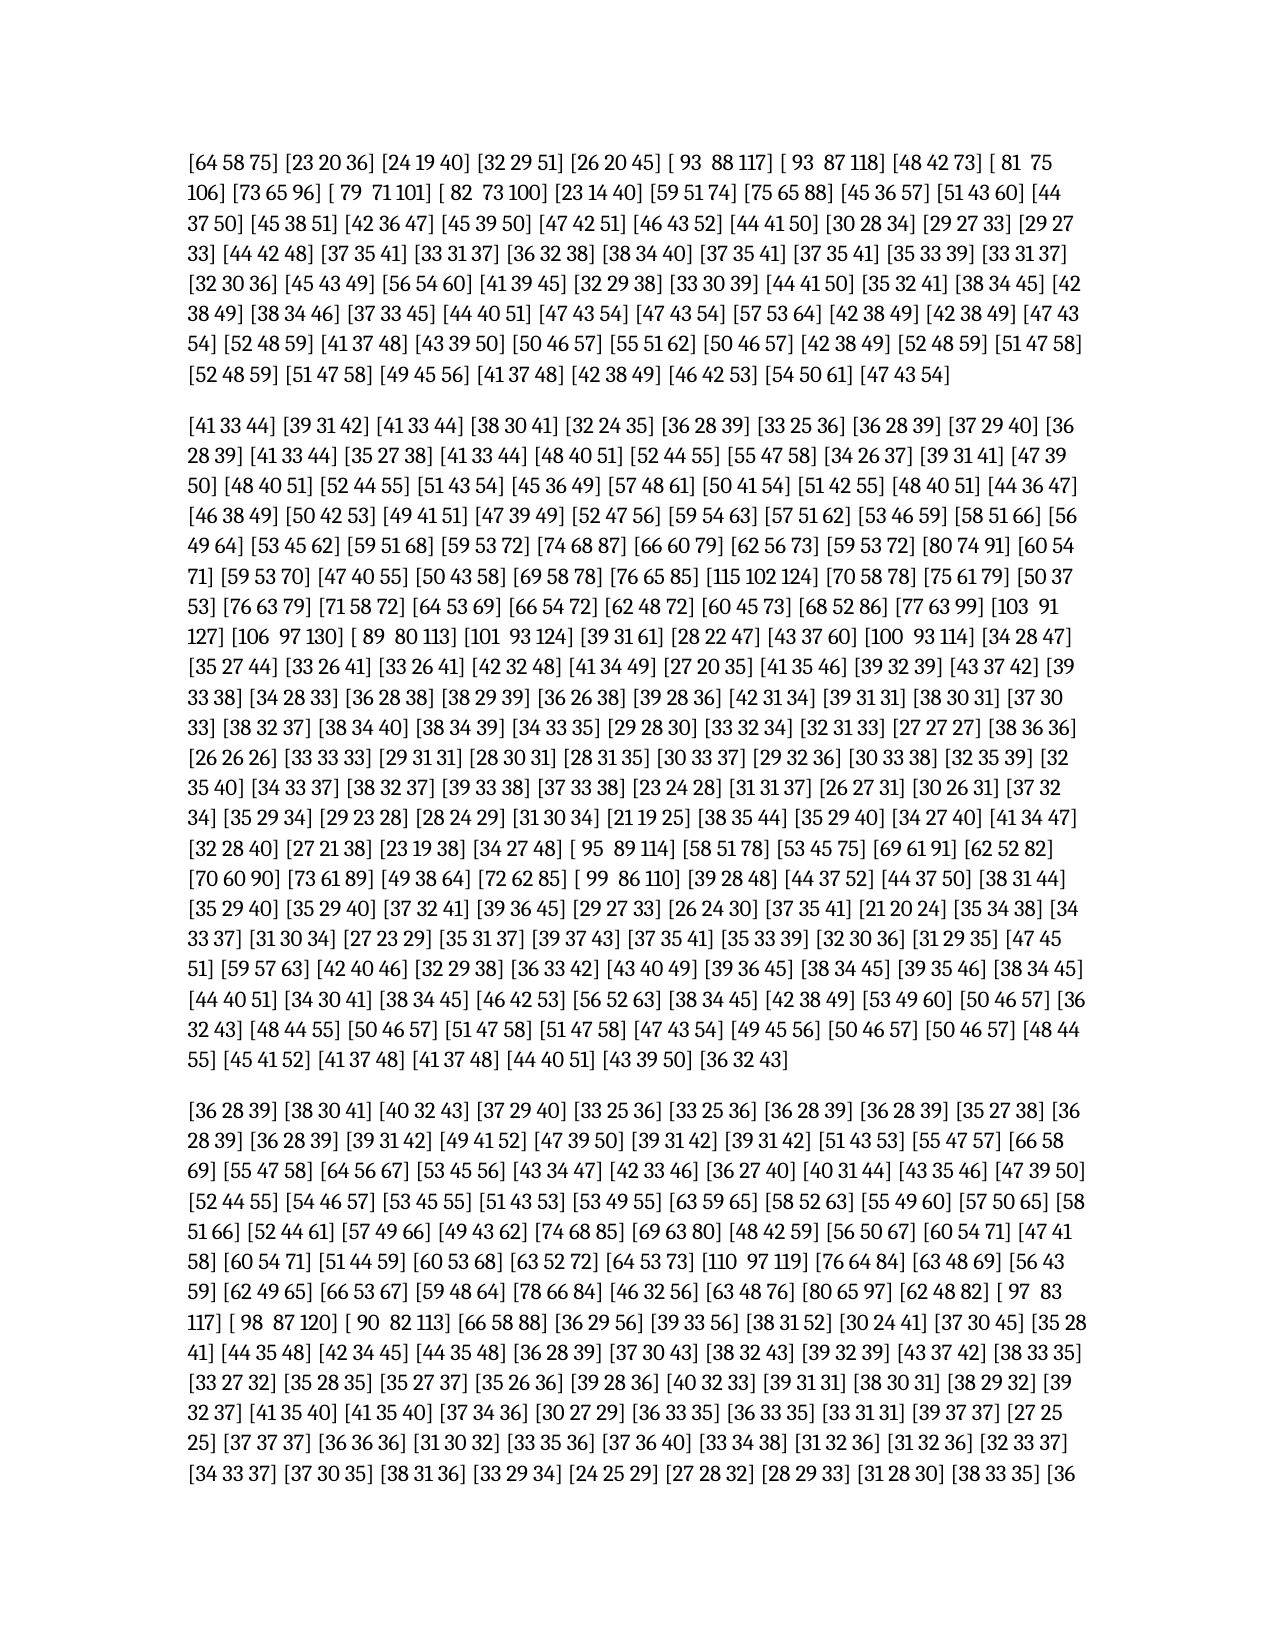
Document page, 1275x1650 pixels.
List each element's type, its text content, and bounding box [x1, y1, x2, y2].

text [187, 1098, 1087, 1487]
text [187, 150, 1087, 388]
text [41 33 44] [39 31 42] [41 33 44] [38 30 41] [32 24 35] [36 28 39] [33 25 36] [36 28 39] [37 29 40] [36 28 39] [41 33 44] [35 27 38] [41 33 44] [48 40 51] [52 44 55] [55 47 58] [34 26 37] [39 31 41] [47 39 50] [48 40 51] [52 44 55] [51 43 54] [45 36 49] [57 48 61] [50 41 54] [51 42 55] [48 40 51] [44 36 47] [46 38 49] [50 42 53] [49 41 51] [47 39 49] [52 47 56] [59 54 63] [57 51 62] [53 46 59] [58 51 66] [56 49 64] [53 45 62] [59 51 68] [59 53 72] [74 68 87] [66 60 79] [62 56 73] [59 53 72] [80 74 91] [60 54 71] [59 53 70] [47 40 55] [50 43 58] [69 58 78] [76 65 85] [115 102 124] [70 58 78] [75 61 79] [50 37 53] [76 63 79] [71 58 72] [64 53 69] [66 54 72] [62 48 72] [60 45 73] [68 52 86] [77 63 99] [103 91 127] [106 97 130] [ 89 80 113] [101 93 124] [39 31 61] [28 22 47] [43 37 60] [100 93 114] [34 28 47] [35 27 44] [33 26 41] [33 26 41] [42 32 48] [41 34 49] [27 20 35] [41 35 46] [39 32 39] [43 37 42] [39 33 38] [34 28 33] [36 28 38] [38 29 39] [36 26 38] [39 28 36] [42 31 34] [39 31 31] [38 30 31] [37 30 33] [38 32 37] [38 34 40] [38 34 39] [34 33 35] [29 28 30] [33 32 34] [32 31 33] [27 27 27] [38 36 36] [26 26 26] [33 33 33] [29 31 31] [28 30 31] [28 31 35] [30 33 37] [29 32 36] [30 33 38] [32 35 39] [32 35 40] [34 33 37] [38 32 37] [39 33 38] [37 33 38] [23 24 28] [31 31 37] [26 27 31] [30 26 31] [37 32 34] [35 29 34] [29 23 28] [28 24 29] [31 30 34] [21 19 25] [38 35 44] [35 29 40] [34 27 40] [41 34 47] [32 28 40] [27 21 38] [23 19 38] [34 27 48] [ 95 89 114] [58 51 78] [53 45 75] [69 61 91] [62 52 82] [70 60 90] [73 61 89] [49 38 64] [72 62 85] [ 99 86 110] [39 28 48] [44 37 52] [44 37 50] [38 31 44] [35 29 40] [35 29 40] [37 32 41] [39 36 45] [29 27 33] [26 24 30] [37 35 41] [21 20 24] [35 34 38] [34 33 37] [31 30 34] [27 23 29] [35 31 37] [39 37 43] [37 35 41] [35 33 39] [32 30 36] [31 29 35] [47 45 51] [59 57 63] [42 40 46] [32 29 38] [36 33 42] [43 40 49] [39 36 45] [38 34 45] [39 35 46] [38 34 45] [44 40 51] [34 30 41] [38 34 45] [46 42 53] [56 52 63] [38 34 45] [42 38 49] [53 49 60] [50 46 57] [36 32 43] [48 44 55] [50 46 57] [51 47 58] [51 47 58] [47 43 54] [49 45 56] [50 46 57] [50 46 57] [48 44 55] [45 41 52] [41 37 48] [41 37 48] [44 40 51] [43 39 50] [36 32 43] [187, 412, 1087, 1073]
